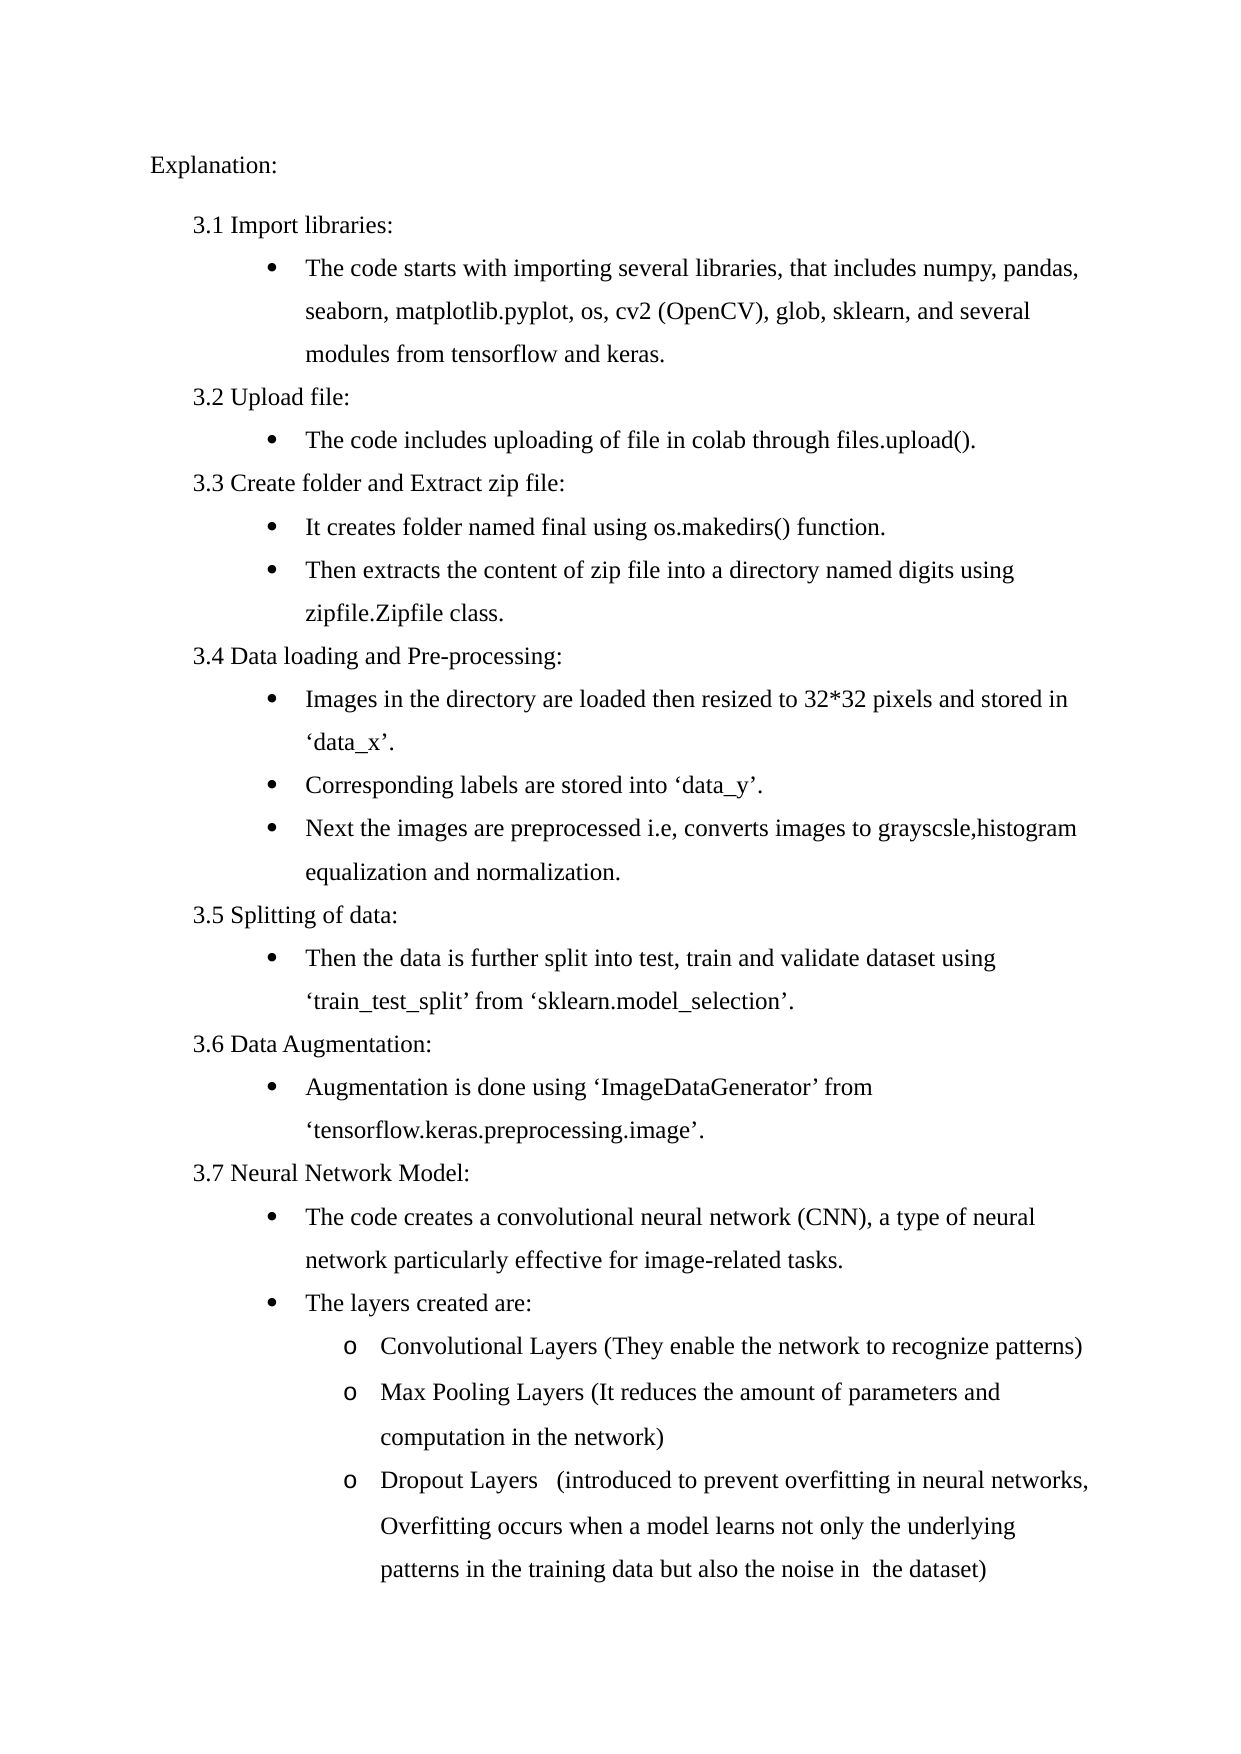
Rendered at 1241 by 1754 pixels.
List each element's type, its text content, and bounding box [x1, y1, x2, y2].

list Neural Network Model: [193, 1158, 1090, 1187]
list Data Augmentation: [193, 1029, 1090, 1058]
text Explanation: [150, 150, 1090, 179]
list The layers created are: [268, 1288, 1090, 1317]
list Create folder and Extract zip file: [193, 468, 1090, 497]
list It creates folder named final using os.makedirs() function. [268, 512, 1090, 540]
list Corresponding labels are stored into ‘data_y’. [268, 770, 1090, 799]
list Next the images are preprocessed i.e, converts images to grayscsle,histogram equalization and normalization. [268, 813, 1090, 885]
list Images in the directory are loaded then resized to 32*32 pixels and stored in ‘data_x’. [268, 684, 1090, 756]
list The code creates a convolutional neural network (CNN), a type of neural network particularly effective for image-related tasks. [268, 1202, 1090, 1273]
list The code includes uploading of file in colab through files.upload(). [268, 425, 1090, 454]
list Then the data is further split into test, train and validate dataset using ‘train_test_split’ from ‘sklearn.model_selection’. [268, 943, 1090, 1015]
list Dropout Layers (introduced to prevent overfitting in neural networks, Overfitting occurs when a model learns not only the underlying patterns in the training data but also the noise in the dataset) [343, 1466, 1090, 1583]
list Upload file: [193, 382, 1090, 411]
list Augmentation is done using ‘ImageDataGenerator’ from ‘tensorflow.keras.preprocessing.image’. [268, 1072, 1090, 1144]
list Max Pooling Layers (It reduces the amount of parameters and computation in the network) [343, 1377, 1090, 1451]
list Splitting of data: [193, 900, 1090, 928]
list Then extracts the content of zip file into a directory named digits using zipfile.Zipfile class. [268, 555, 1090, 627]
list Data loading and Pre-processing: [193, 641, 1090, 670]
list The code starts with importing several libraries, that includes numpy, pandas, seaborn, matplotlib.pyplot, os, cv2 (OpenCV), glob, sklearn, and several modules from tensorflow and keras. [268, 253, 1090, 368]
list Import libraries: [193, 210, 1090, 238]
list Convolutional Layers (They enable the network to recognize patterns) [343, 1331, 1090, 1362]
